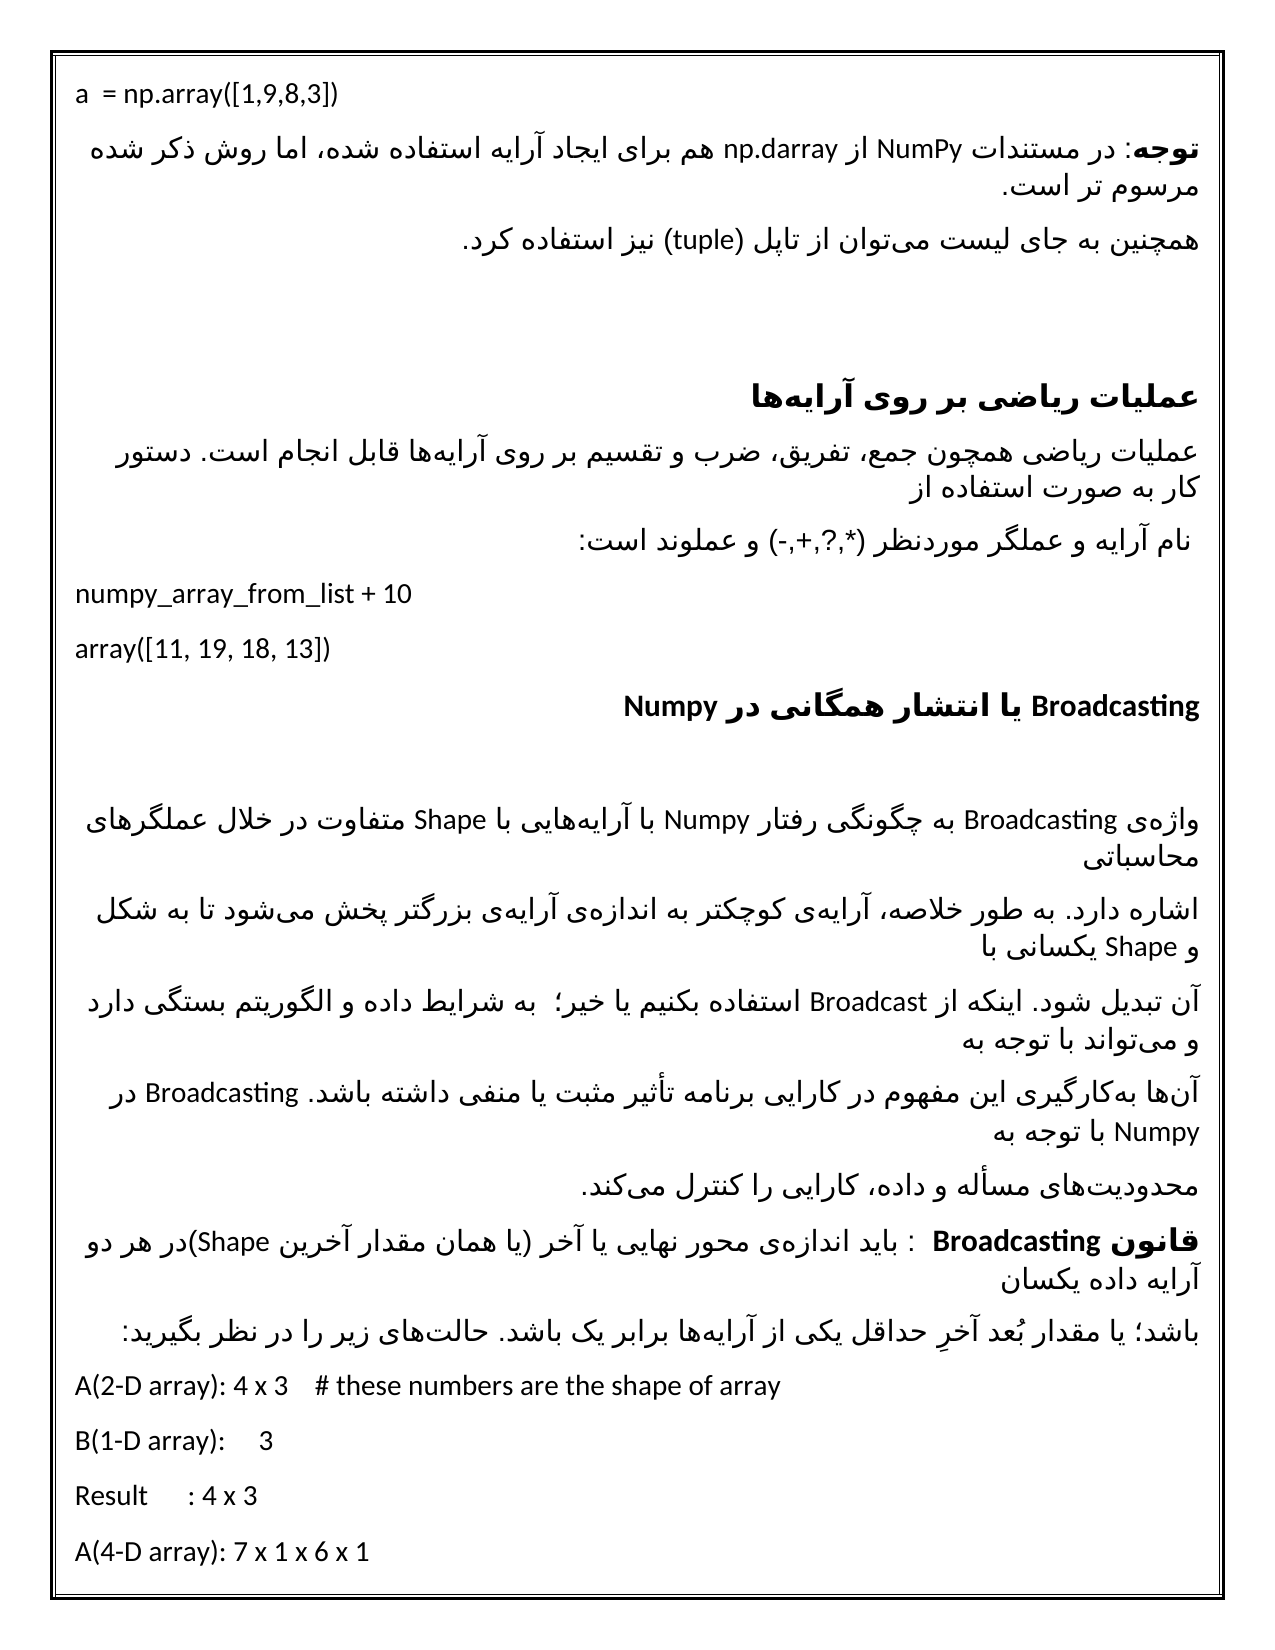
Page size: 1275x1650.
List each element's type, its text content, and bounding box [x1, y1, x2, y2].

text اشاره دارد. به طور خلاصه، آرایه‌ی کوچکتر به اندازه‌ی آرایه‌ی بزرگتر پخش می‌شود تا به شکل و Shape یکسانی با [75, 892, 1200, 964]
text Broadcasting یا انتشار همگانی در Numpy [75, 686, 1200, 724]
text واژه‌ی Broadcasting به چگونگی رفتار Numpy با آرایه‌هایی با Shape متفاوت در خلال عملگرهای محاسباتی [75, 801, 1200, 873]
text array([11, 19, 18, 13]) [75, 631, 1200, 666]
text عملیات ریاضی همچون جمع، تفریق، ضرب و تقسیم بر روی آرایه‌ها قابل انجام است. دستور کار به صورت استفاده از [75, 434, 1200, 503]
text توجه: در مستندات NumPy از np.darray هم برای ایجاد آرایه استفاده شده، اما روش ذکر شده مرسوم ‌تر است. [75, 130, 1200, 202]
text همچنین به جای لیست می‌توان از تاپل (tuple) نیز استفاده کرد. [75, 221, 1200, 257]
text Result : 4 x 3 [75, 1477, 1200, 1513]
text قانون Broadcasting : باید اندازه‌ی محور نهایی یا آخر (یا همان مقدار آخرین Shape)در هر دو آرایه‌ داده‌ یکسان [75, 1221, 1200, 1295]
text A(4-D array): 7 x 1 x 6 x 1 [75, 1533, 1200, 1568]
text آن تبدیل شود. اینکه از Broadcast استفاده بکنیم یا خیر؛ به شرایط داده و الگوریتم بستگی دارد و می‌تواند با توجه به [75, 983, 1200, 1055]
text عملیات ریاضی بر روی آرایه‌ها [75, 378, 1200, 414]
text B(1-D array): 3 [75, 1422, 1200, 1458]
text آن‌ها به‌کارگیری این مفهوم در کارایی برنامه تأثیر مثبت یا منفی داشته باشد. Broadcasting در Numpy با توجه به [75, 1074, 1200, 1149]
text محدودیت‌های مسأله و داده، کارایی را کنترل می‌کند. [75, 1168, 1200, 1202]
text نام آرایه و عملگر موردنظر (*,?,+,-) و عملوند است: [75, 523, 1200, 556]
text numpy_array_from_list + 10 [75, 575, 1200, 611]
text a = np.array([1,9,8,3]) [75, 75, 1200, 111]
text باشد؛ یا مقدار بُعد آخرِ حداقل یکی از آرایه‌ها برابر یک باشد. حالت‌های زیر را در نظر بگیرید: [75, 1314, 1200, 1348]
text A(2-D array): 4 x 3 # these numbers are the shape of array [75, 1367, 1200, 1403]
